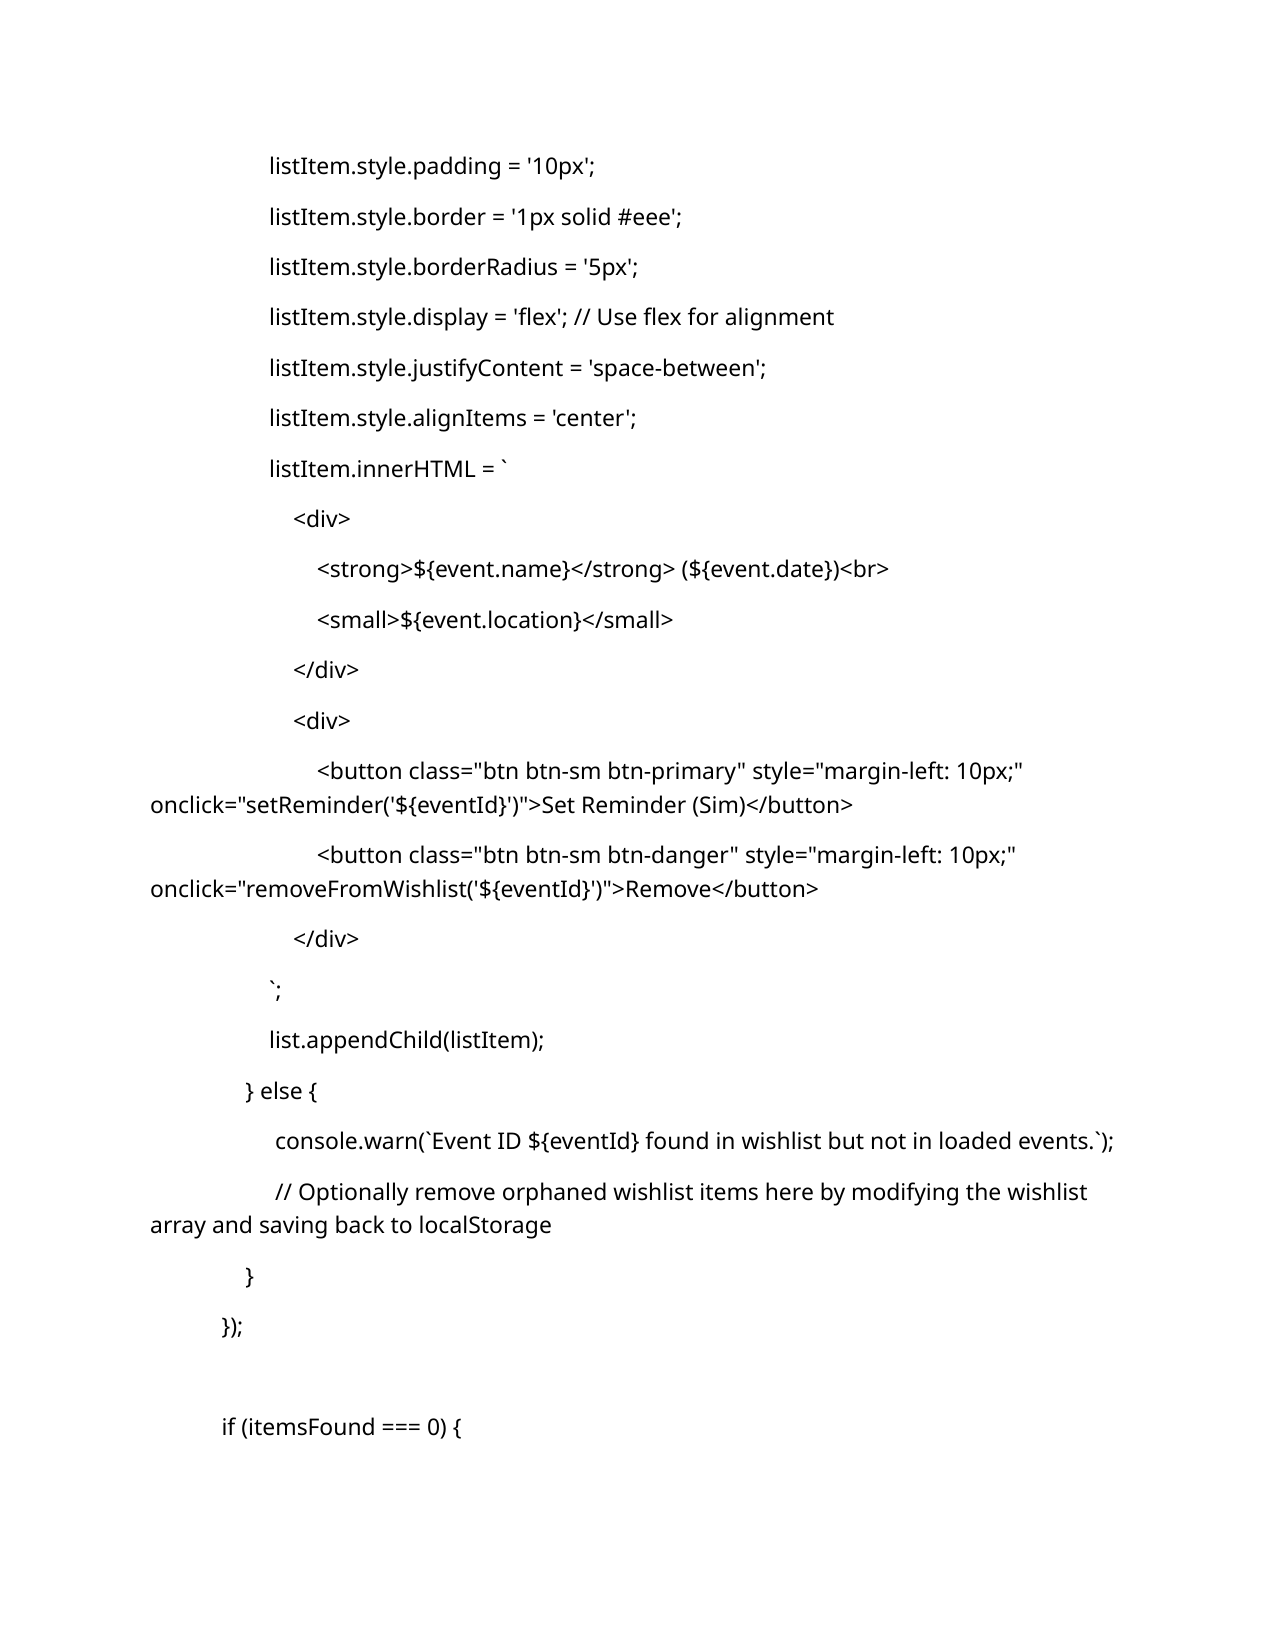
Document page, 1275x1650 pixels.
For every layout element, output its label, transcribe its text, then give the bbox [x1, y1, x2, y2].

text <button class="btn btn-sm btn-danger" style="margin-left: 10px;" onclick="removeFromWishlist('${eventId}')">Remove</button> [150, 839, 1125, 904]
text listItem.style.display = 'flex'; // Use flex for alignment [150, 301, 1125, 332]
text `; [150, 974, 1125, 1005]
text } [150, 1259, 1125, 1291]
text <div> [150, 704, 1125, 736]
text console.warn(`Event ID ${eventId} found in wishlist but not in loaded events.`); [150, 1125, 1125, 1156]
text </div> [150, 654, 1125, 685]
text <div> [150, 503, 1125, 534]
text <button class="btn btn-sm btn-primary" style="margin-left: 10px;" onclick="setReminder('${eventId}')">Set Reminder (Sim)</button> [150, 755, 1125, 820]
text </div> [150, 923, 1125, 954]
text }); [150, 1310, 1125, 1341]
text listItem.innerHTML = ` [150, 452, 1125, 484]
text listItem.style.padding = '10px'; [150, 150, 1125, 181]
text listItem.style.alignItems = 'center'; [150, 402, 1125, 433]
text <small>${event.location}</small> [150, 604, 1125, 635]
text if (itemsFound === 0) { [150, 1411, 1125, 1442]
text listItem.style.borderRadius = '5px'; [150, 251, 1125, 282]
text } else { [150, 1074, 1125, 1106]
text listItem.style.border = '1px solid #eee'; [150, 200, 1125, 232]
text <strong>${event.name}</strong> (${event.date})<br> [150, 553, 1125, 584]
text listItem.style.justifyContent = 'space-between'; [150, 352, 1125, 383]
text list.appendChild(listItem); [150, 1024, 1125, 1055]
text // Optionally remove orphaned wishlist items here by modifying the wishlist array and saving back to localStorage [150, 1175, 1125, 1240]
